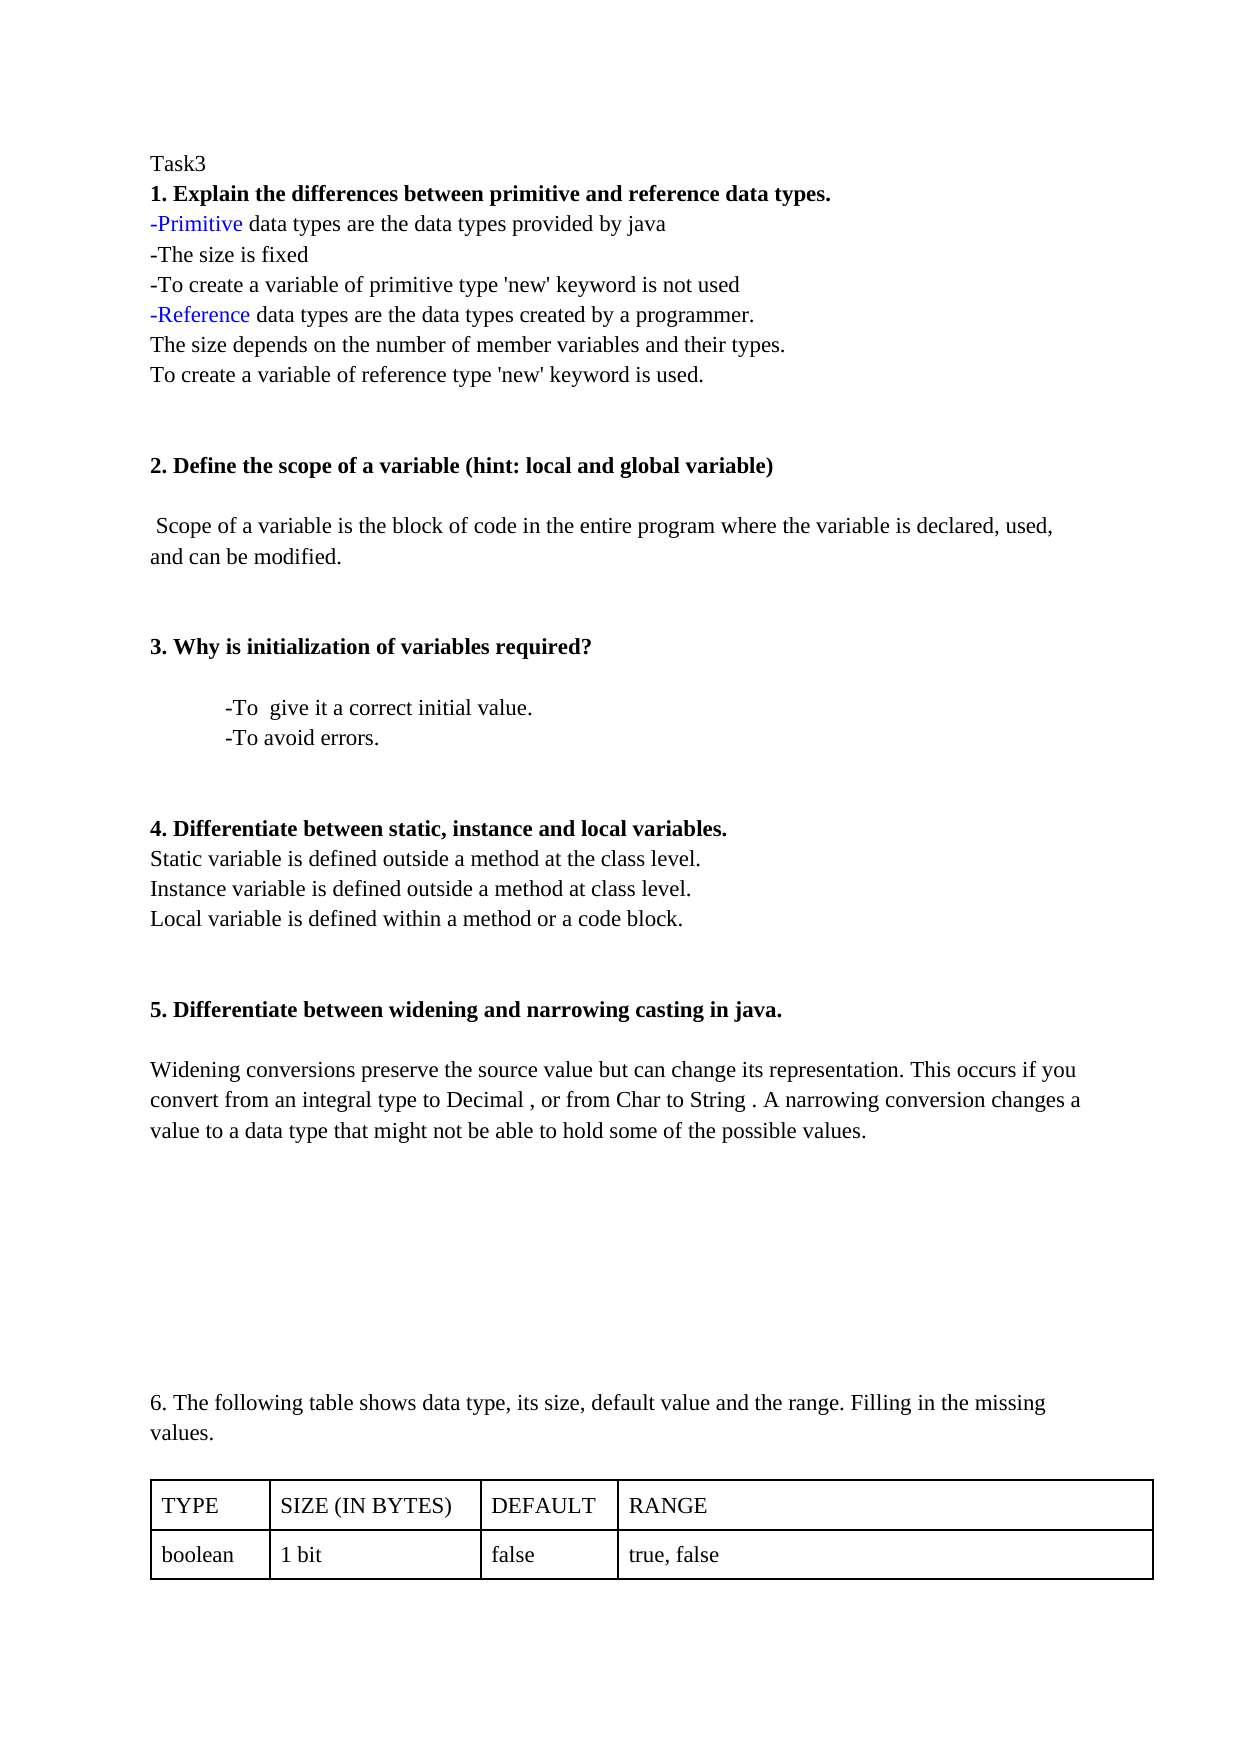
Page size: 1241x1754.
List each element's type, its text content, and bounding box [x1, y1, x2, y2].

text 1. Explain the differences between primitive and reference data types. [150, 180, 1090, 207]
table_header DEFAULT [482, 1481, 617, 1528]
text -Primitive data types are the data types provided by java [150, 210, 1090, 237]
table_header RANGE [619, 1481, 1152, 1528]
text Static variable is defined outside a method at the class level. [150, 845, 1090, 871]
text 2. Define the scope of a variable (hint: local and global variable) [150, 452, 1090, 478]
table_cell boolean [152, 1531, 269, 1578]
table_header SIZE (IN BYTES) [271, 1481, 480, 1528]
text Scope of a variable is the block of code in the entire program where the variable is declared, used, and can be modified. [150, 512, 1090, 569]
text To create a variable of reference type 'new' keyword is used. [150, 361, 1090, 388]
text 6. The following table shows data type, its size, default value and the range. Filling in the missing values. [150, 1388, 1090, 1445]
text Instance variable is defined outside a method at class level. [150, 875, 1090, 901]
table_cell 1 bit [271, 1531, 480, 1578]
table_header TYPE [152, 1481, 269, 1528]
text -To create a variable of primitive type 'new' keyword is not used [150, 271, 1090, 297]
table_cell true, false [619, 1531, 1152, 1578]
text Task3 [150, 150, 1090, 176]
text -To avoid errors. [225, 724, 1090, 750]
table_cell false [482, 1531, 617, 1578]
text -The size is fixed [150, 241, 1090, 267]
text 3. Why is initialization of variables required? [150, 633, 1090, 660]
text Widening conversions preserve the source value but can change its representation. This occurs if you convert from an integral type to Decimal , or from Char to String . A narrowing conversion changes a value to a data type that might not be able to hold some of the possible values. [150, 1056, 1090, 1143]
text 4. Differentiate between static, instance and local variables. [150, 814, 1090, 841]
text 5. Differentiate between widening and narrowing casting in java. [150, 996, 1090, 1022]
text -To give it a correct initial value. [225, 694, 1090, 720]
text The size depends on the number of member variables and their types. [150, 331, 1090, 358]
text -Reference data types are the data types created by a programmer. [150, 301, 1090, 327]
text Local variable is defined within a method or a code block. [150, 905, 1090, 932]
